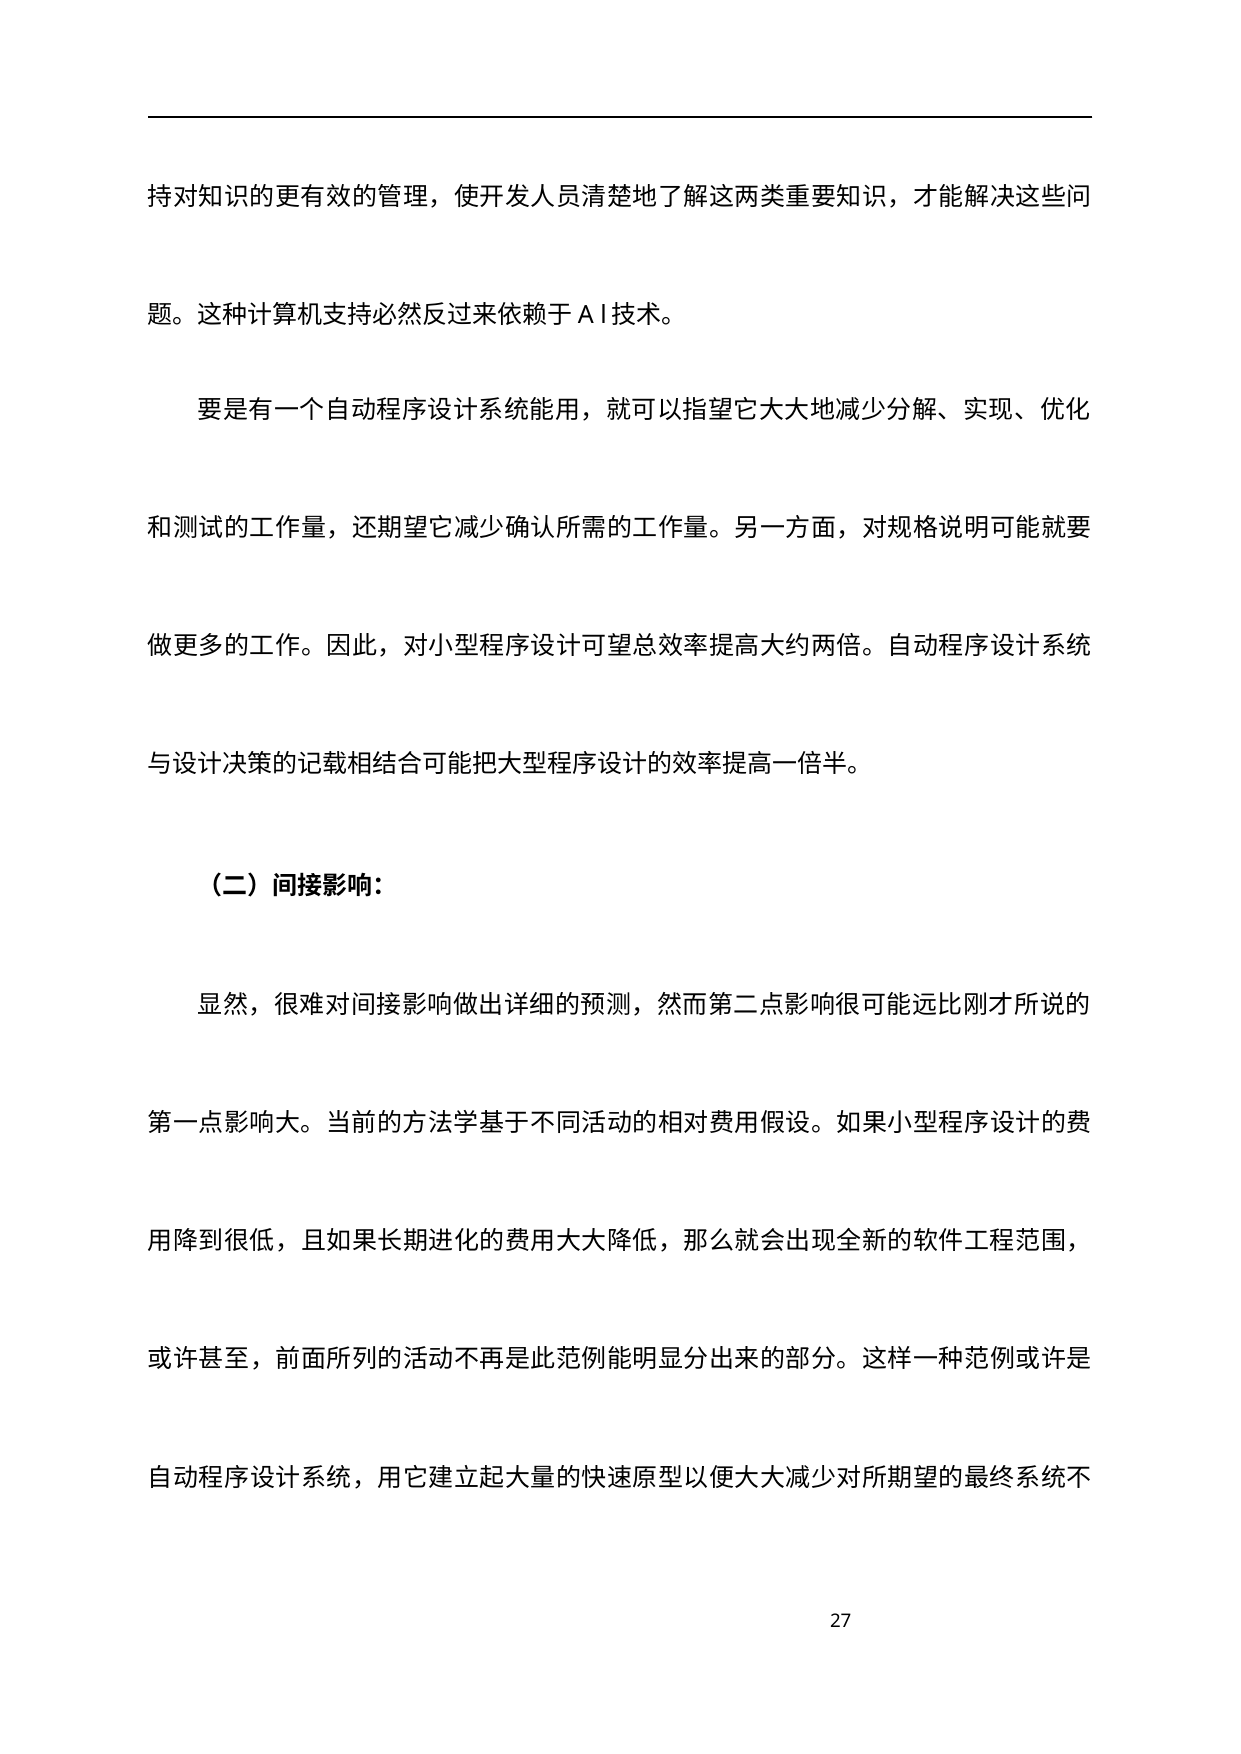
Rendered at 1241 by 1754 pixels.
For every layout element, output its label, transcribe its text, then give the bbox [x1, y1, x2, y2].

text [148, 970, 1092, 1508]
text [148, 162, 1092, 345]
subtitle （二）间接影响： [198, 851, 1092, 916]
text 要是有一个自动程序设计系统能用，就可以指望它大大地减少分解、实现、优化和测试的工作量，还期望它减少确认所需的工作量。另一方面，对规格说明可能就要做更多的工作。因此，对小型程序设计可望总效率提高大约两倍。自动程序设计系统与设计决策的记载相结合可能把大型程序设计的效率提高一倍半。 [148, 375, 1092, 794]
